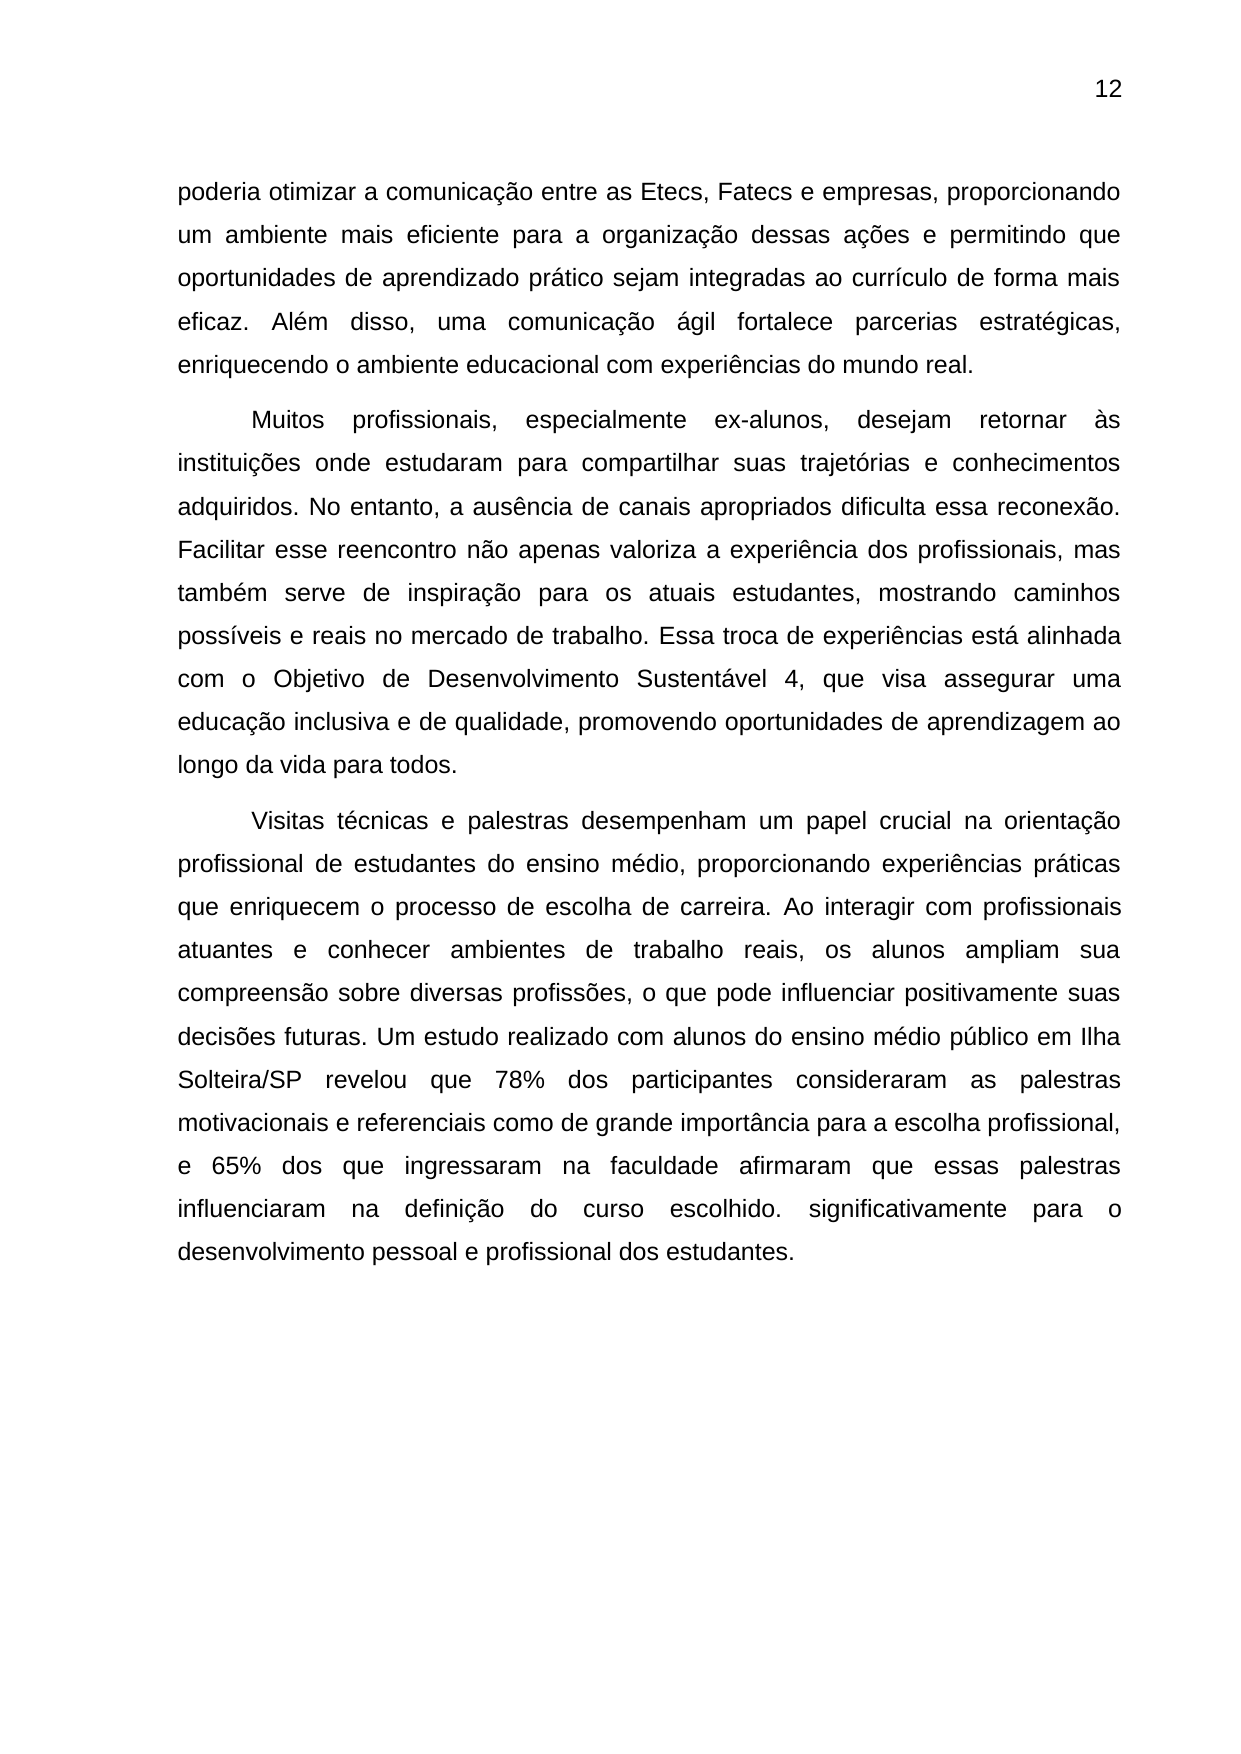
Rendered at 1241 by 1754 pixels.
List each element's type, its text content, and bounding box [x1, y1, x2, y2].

text Visitas técnicas e palestras desempenham um papel crucial na orientação profissional de estudantes do ensino médio, proporcionando experiências práticas que enriquecem o processo de escolha de carreira. Ao interagir com profissionais atuantes e conhecer ambientes de trabalho reais, os alunos ampliam sua compreensão sobre diversas profissões, o que pode influenciar positivamente suas decisões futuras. Um estudo realizado com alunos do ensino médio público em Ilha Solteira/SP revelou que 78% dos participantes consideraram as palestras motivacionais e referenciais como de grande importância para a escolha profissional, e 65% dos que ingressaram na faculdade afirmaram que essas palestras influenciaram na definição do curso escolhido. significativamente para o desenvolvimento pessoal e profissional dos estudantes. [177, 806, 1122, 1266]
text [177, 177, 1122, 378]
text Muitos profissionais, especialmente ex-alunos, desejam retornar às instituições onde estudaram para compartilhar suas trajetórias e conhecimentos adquiridos. No entanto, a ausência de canais apropriados dificulta essa reconexão. Facilitar esse reencontro não apenas valoriza a experiência dos profissionais, mas também serve de inspiração para os atuais estudantes, mostrando caminhos possíveis e reais no mercado de trabalho. Essa troca de experiências está alinhada com o Objetivo de Desenvolvimento Sustentável 4, que visa assegurar uma educação inclusiva e de qualidade, promovendo oportunidades de aprendizagem ao longo da vida para todos. [177, 405, 1122, 779]
